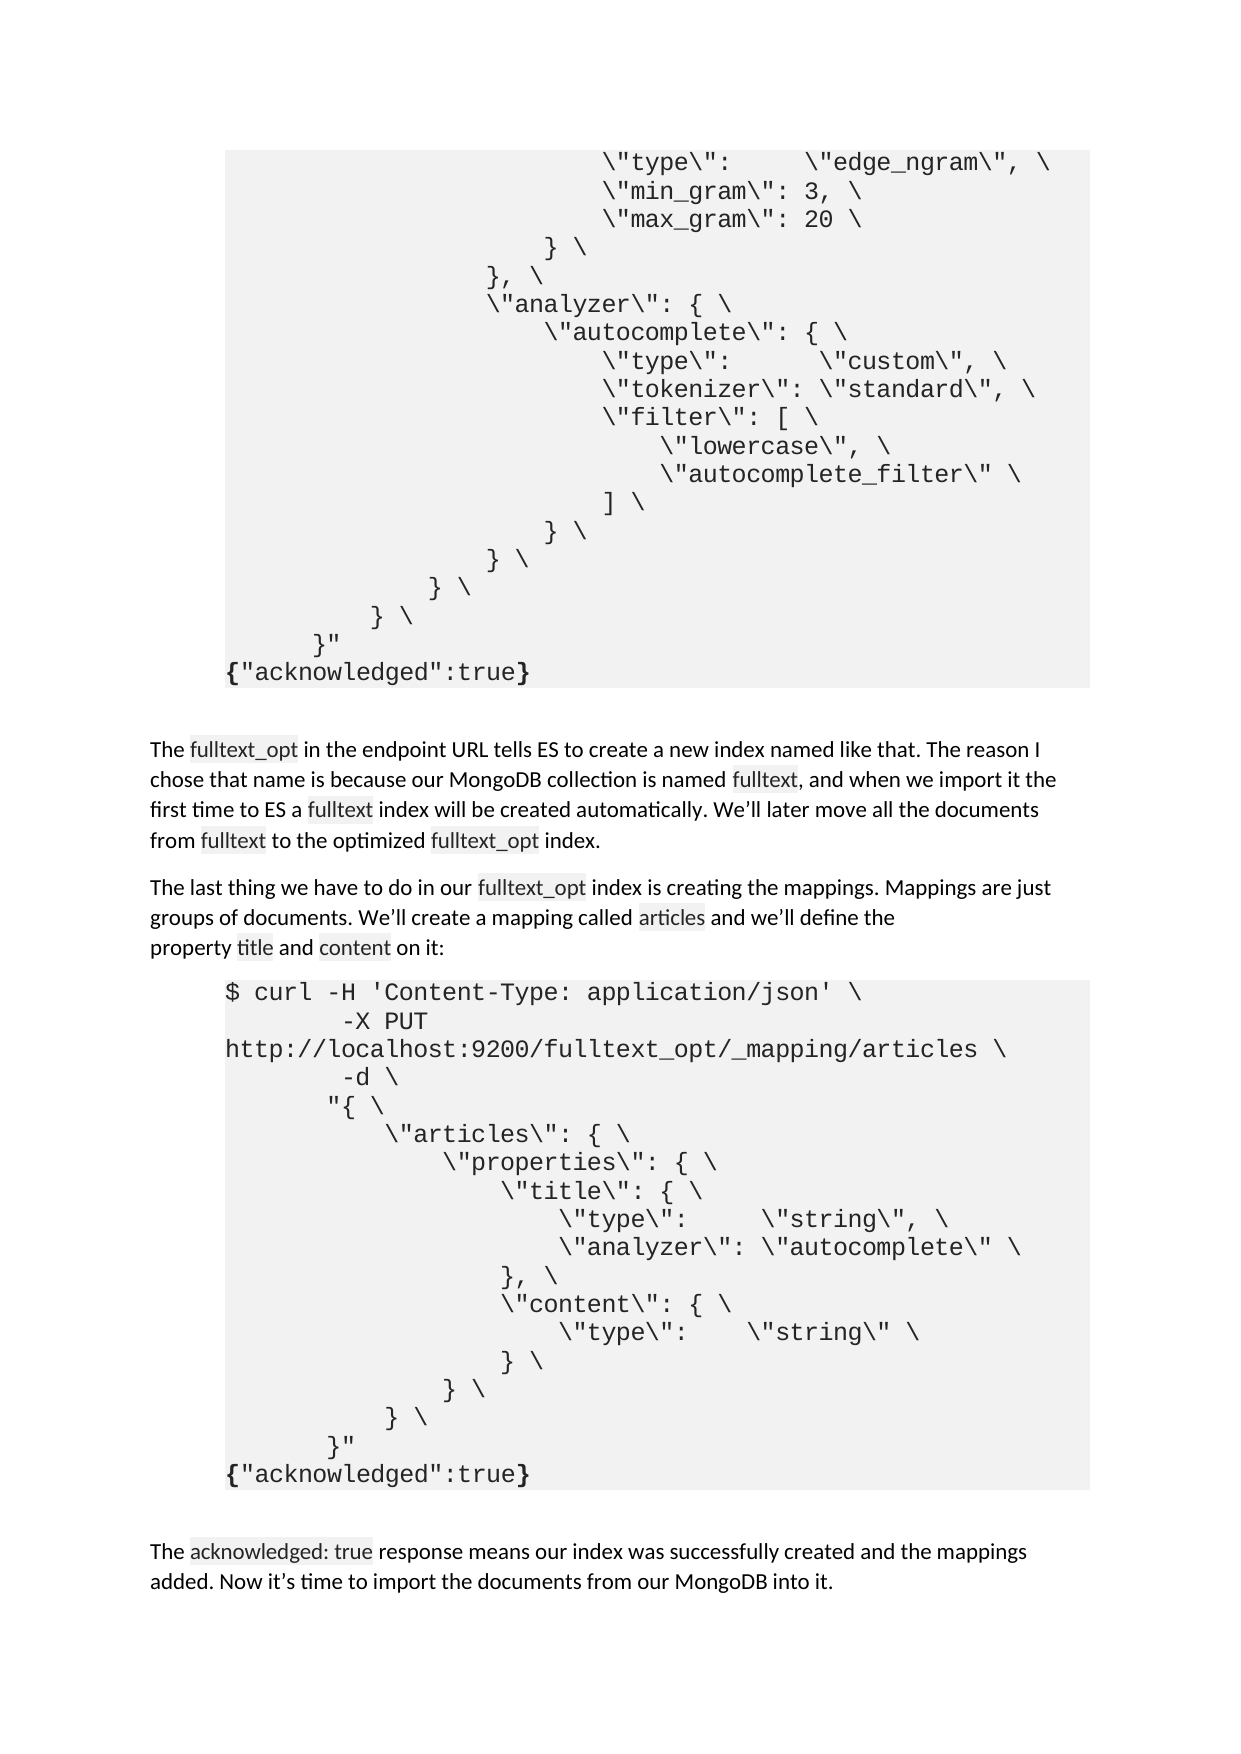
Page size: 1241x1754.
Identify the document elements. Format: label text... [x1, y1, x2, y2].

text The fulltext_opt in the endpoint URL tells ES to create a new index named like that. The reason I chose that name is because our MongoDB collection is named fulltext, and when we import it the first time to ES a fulltext index will be created automatically. We’ll later move all the documents from fulltext to the optimized fulltext_opt index. [150, 735, 1090, 854]
text The acknowledged: true response means our index was successfully created and the mappings added. Now it’s time to import the documents from our MongoDB into it. [150, 1537, 1090, 1595]
text The last thing we have to do in our fulltext_opt index is creating the mappings. Mappings are just groups of documents. We’ll create a mapping called articles and we’ll define the property title and content on it: [150, 873, 1090, 961]
text $ curl -H 'Content-Type: application/json' \ -X PUT http://localhost:9200/fulltext_opt/_mapping/articles \ -d \ "{ \ \"articles\": { \ \"properties\": { \ \"title\": { \ \"type\": \"string\", \ \"analyzer\": \"autocomplete\" \ }, \ \"content\": { \ \"type\": \"string\" \ } \ } \ } \ }" {"acknowledged":true} [225, 980, 1090, 1490]
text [225, 150, 1090, 688]
